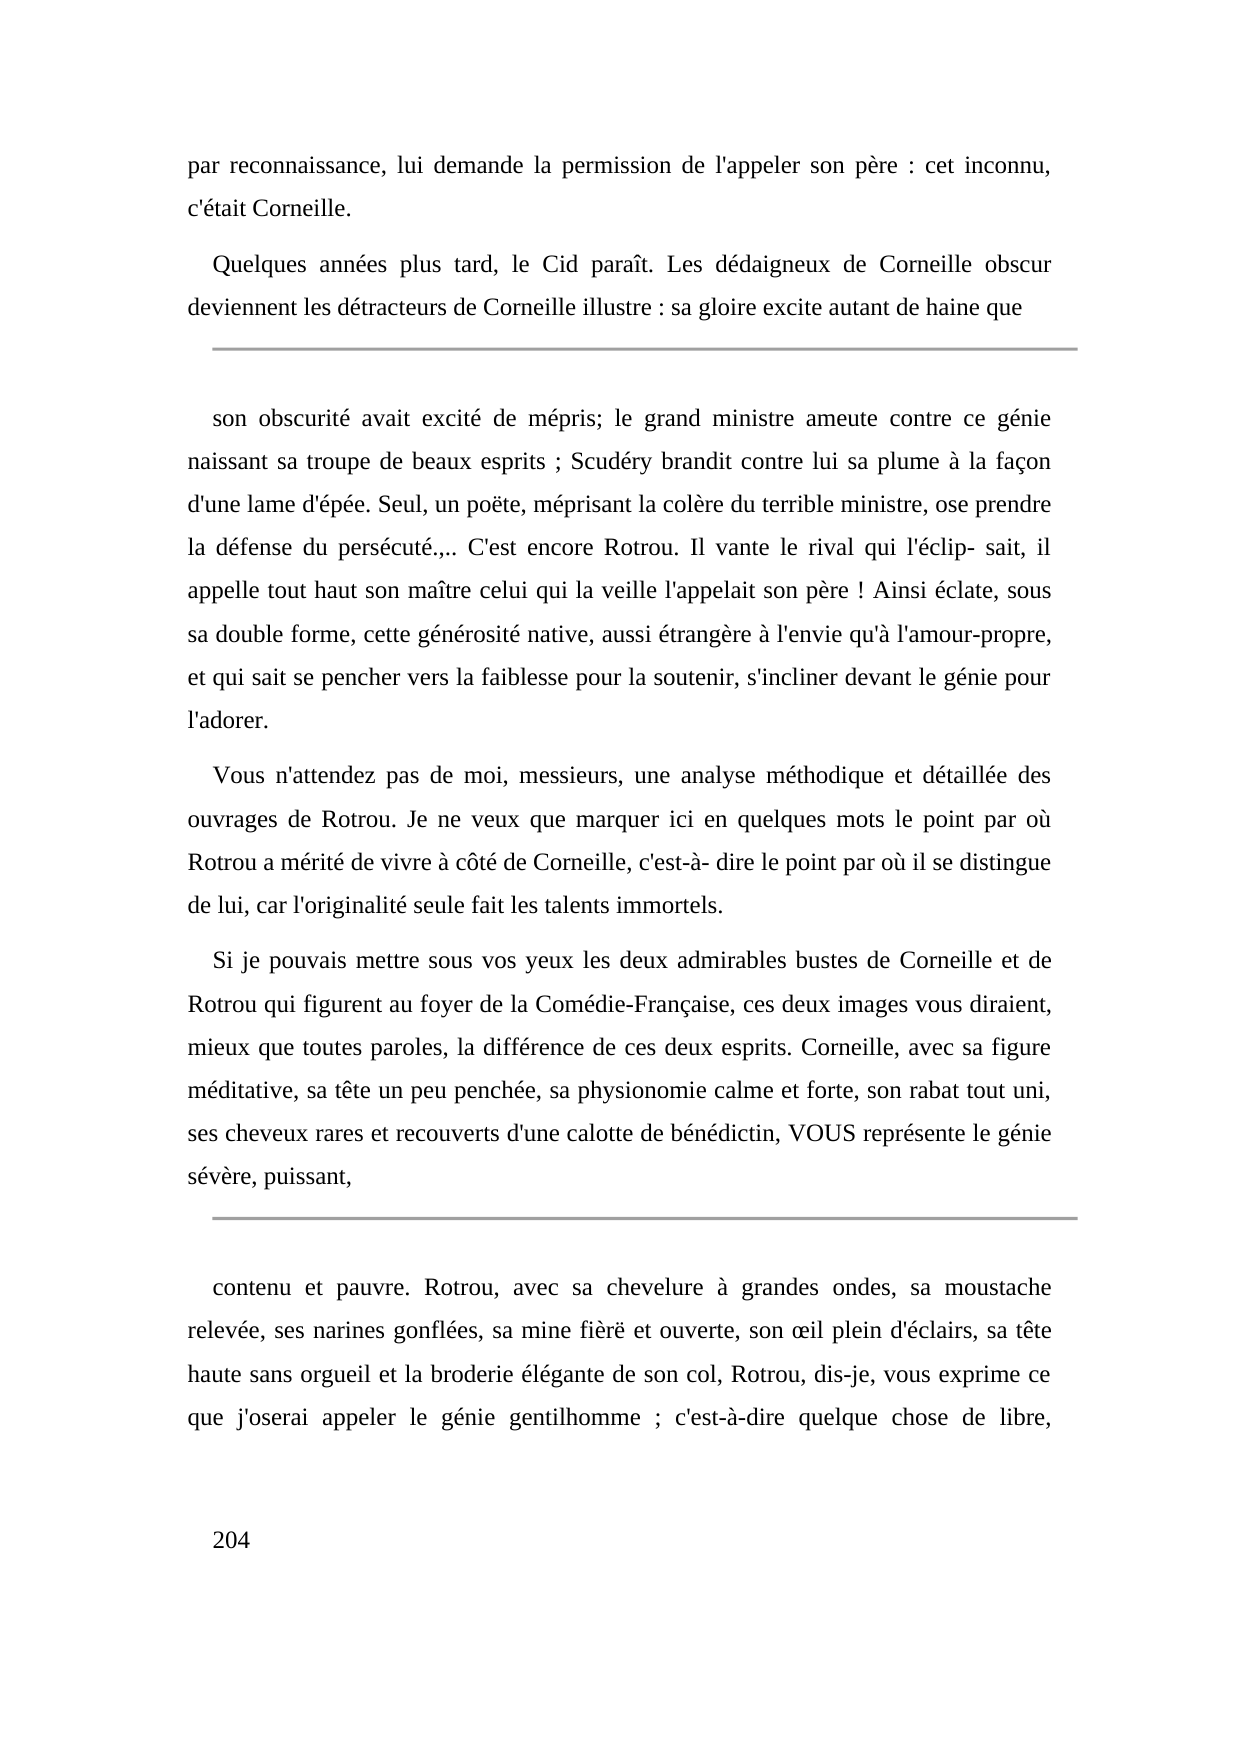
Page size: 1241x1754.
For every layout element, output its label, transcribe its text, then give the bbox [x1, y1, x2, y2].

text Quelques années plus tard, le Cid paraît. Les dédaigneux de Corneille obscur deviennent les détracteurs de Corneille illustre : sa gloire excite autant de haine que [187, 249, 1053, 321]
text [187, 1272, 1053, 1431]
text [187, 150, 1053, 222]
text Vous n'attendez pas de moi, messieurs, une analyse méthodique et détaillée des ouvrages de Rotrou. Je ne veux que marquer ici en quelques mots le point par où Rotrou a mérité de vivre à côté de Corneille, c'est-à- dire le point par où il se distingue de lui, car l'originalité seule fait les talents immortels. [187, 761, 1053, 919]
text son obscurité avait excité de mépris; le grand ministre ameute contre ce génie naissant sa troupe de beaux esprits ; Scudéry brandit contre lui sa plume à la façon d'une lame d'épée. Seul, un poëte, méprisant la colère du terrible ministre, ose prendre la défense du persécuté.,.. C'est encore Rotrou. Il vante le rival qui l'éclip- sait, il appelle tout haut son maître celui qui la veille l'appelait son père ! Ainsi éclate, sous sa double forme, cette générosité native, aussi étrangère à l'envie qu'à l'amour-propre, et qui sait se pencher vers la faiblesse pour la soutenir, s'incliner devant le génie pour l'adorer. [187, 403, 1053, 734]
text Si je pouvais mettre sous vos yeux les deux admirables bustes de Corneille et de Rotrou qui figurent au foyer de la Comédie-Française, ces deux images vous diraient, mieux que toutes paroles, la différence de ces deux esprits. Corneille, avec sa figure méditative, sa tête un peu penchée, sa physionomie calme et forte, son rabat tout uni, ses cheveux rares et recouverts d'une calotte de bénédictin, VOUS représente le génie sévère, puissant, [187, 946, 1053, 1190]
